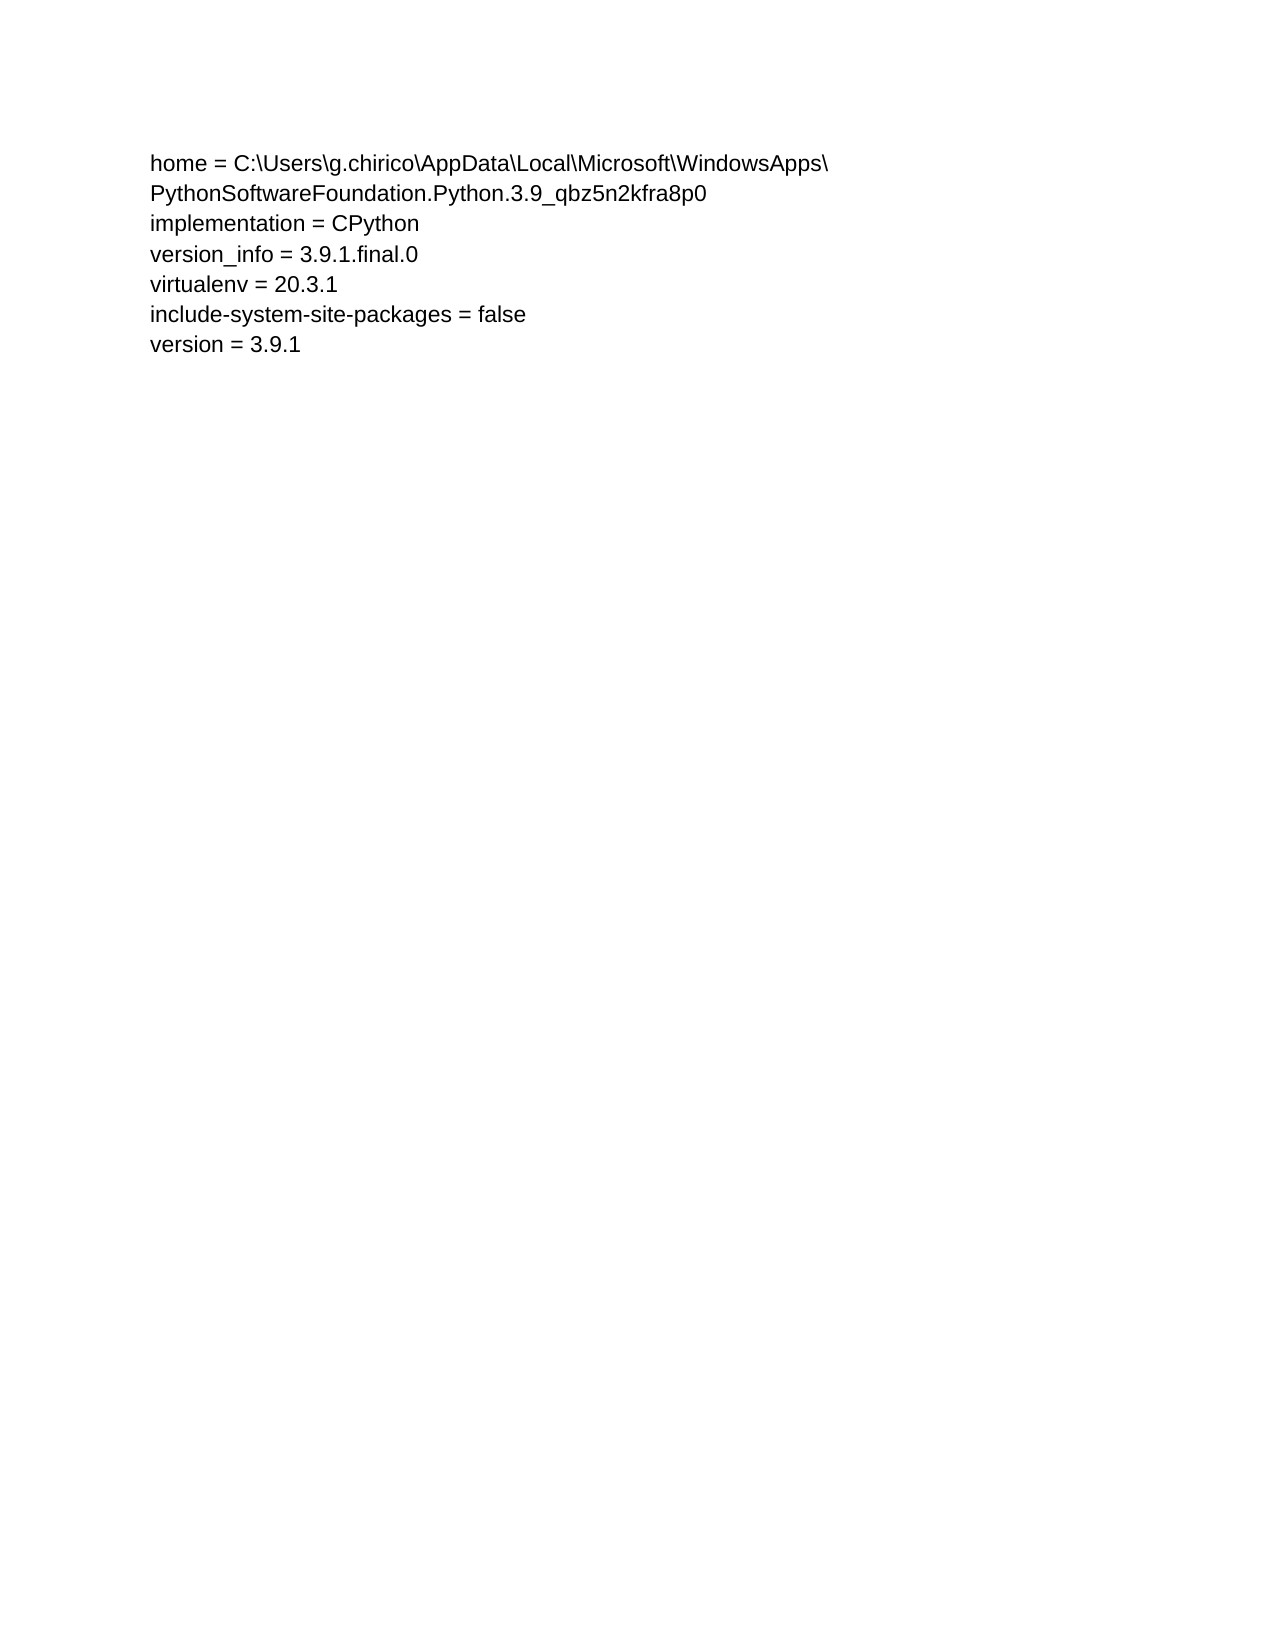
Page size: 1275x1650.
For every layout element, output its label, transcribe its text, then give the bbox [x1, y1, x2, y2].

text implementation = CPython [150, 210, 1125, 237]
text home = C:\Users\g.chirico\AppData\Local\Microsoft\WindowsApps\PythonSoftwareFoundation.Python.3.9_qbz5n2kfra8p0 [150, 150, 1125, 207]
text version_info = 3.9.1.final.0 [150, 241, 1125, 267]
text include-system-site-packages = false [150, 301, 1125, 327]
text version = 3.9.1 [150, 331, 1125, 358]
text virtualenv = 20.3.1 [150, 271, 1125, 297]
